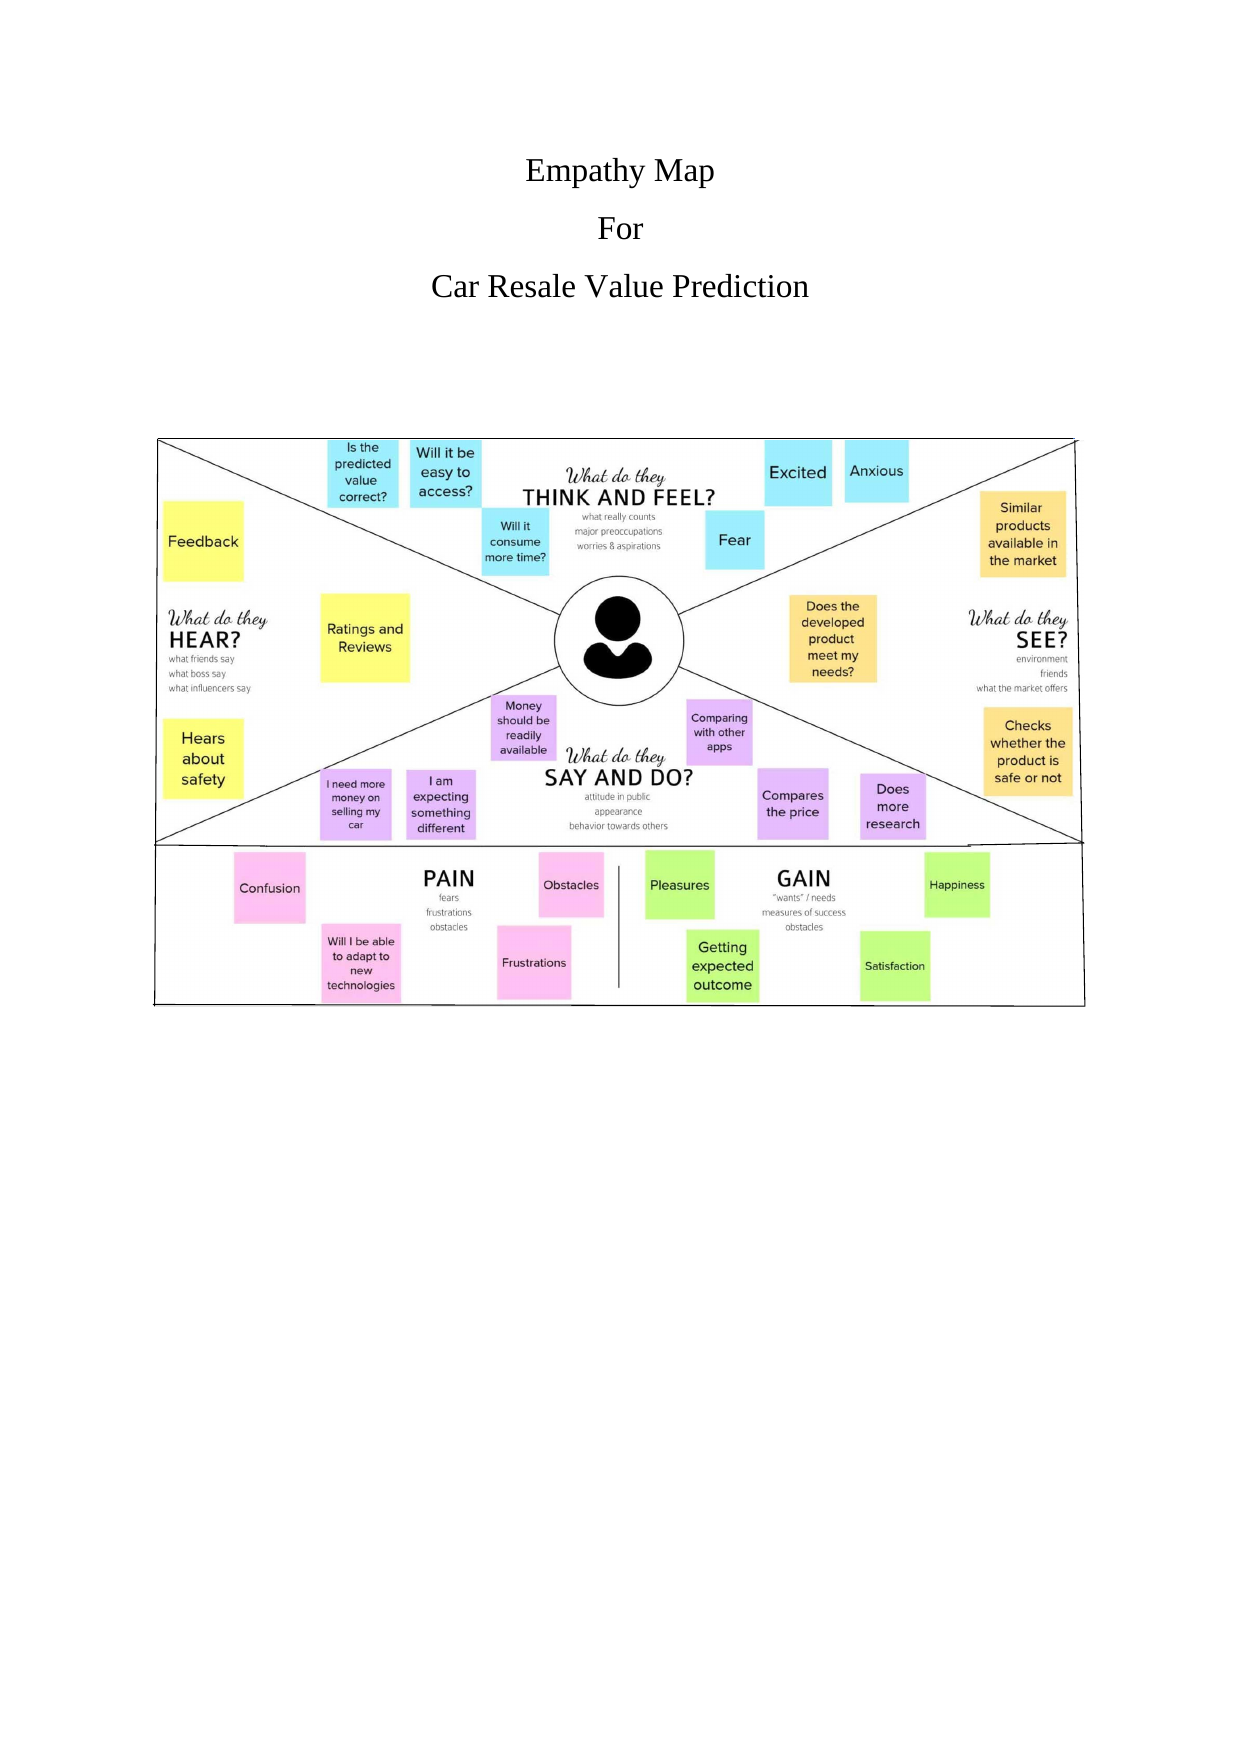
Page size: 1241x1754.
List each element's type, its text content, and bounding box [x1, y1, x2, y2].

text Empathy Map [150, 150, 1090, 188]
text For [150, 208, 1090, 246]
picture [156, 440, 1084, 1005]
picture [1076, 440, 1085, 927]
text Car Resale Value Prediction [150, 266, 1090, 304]
